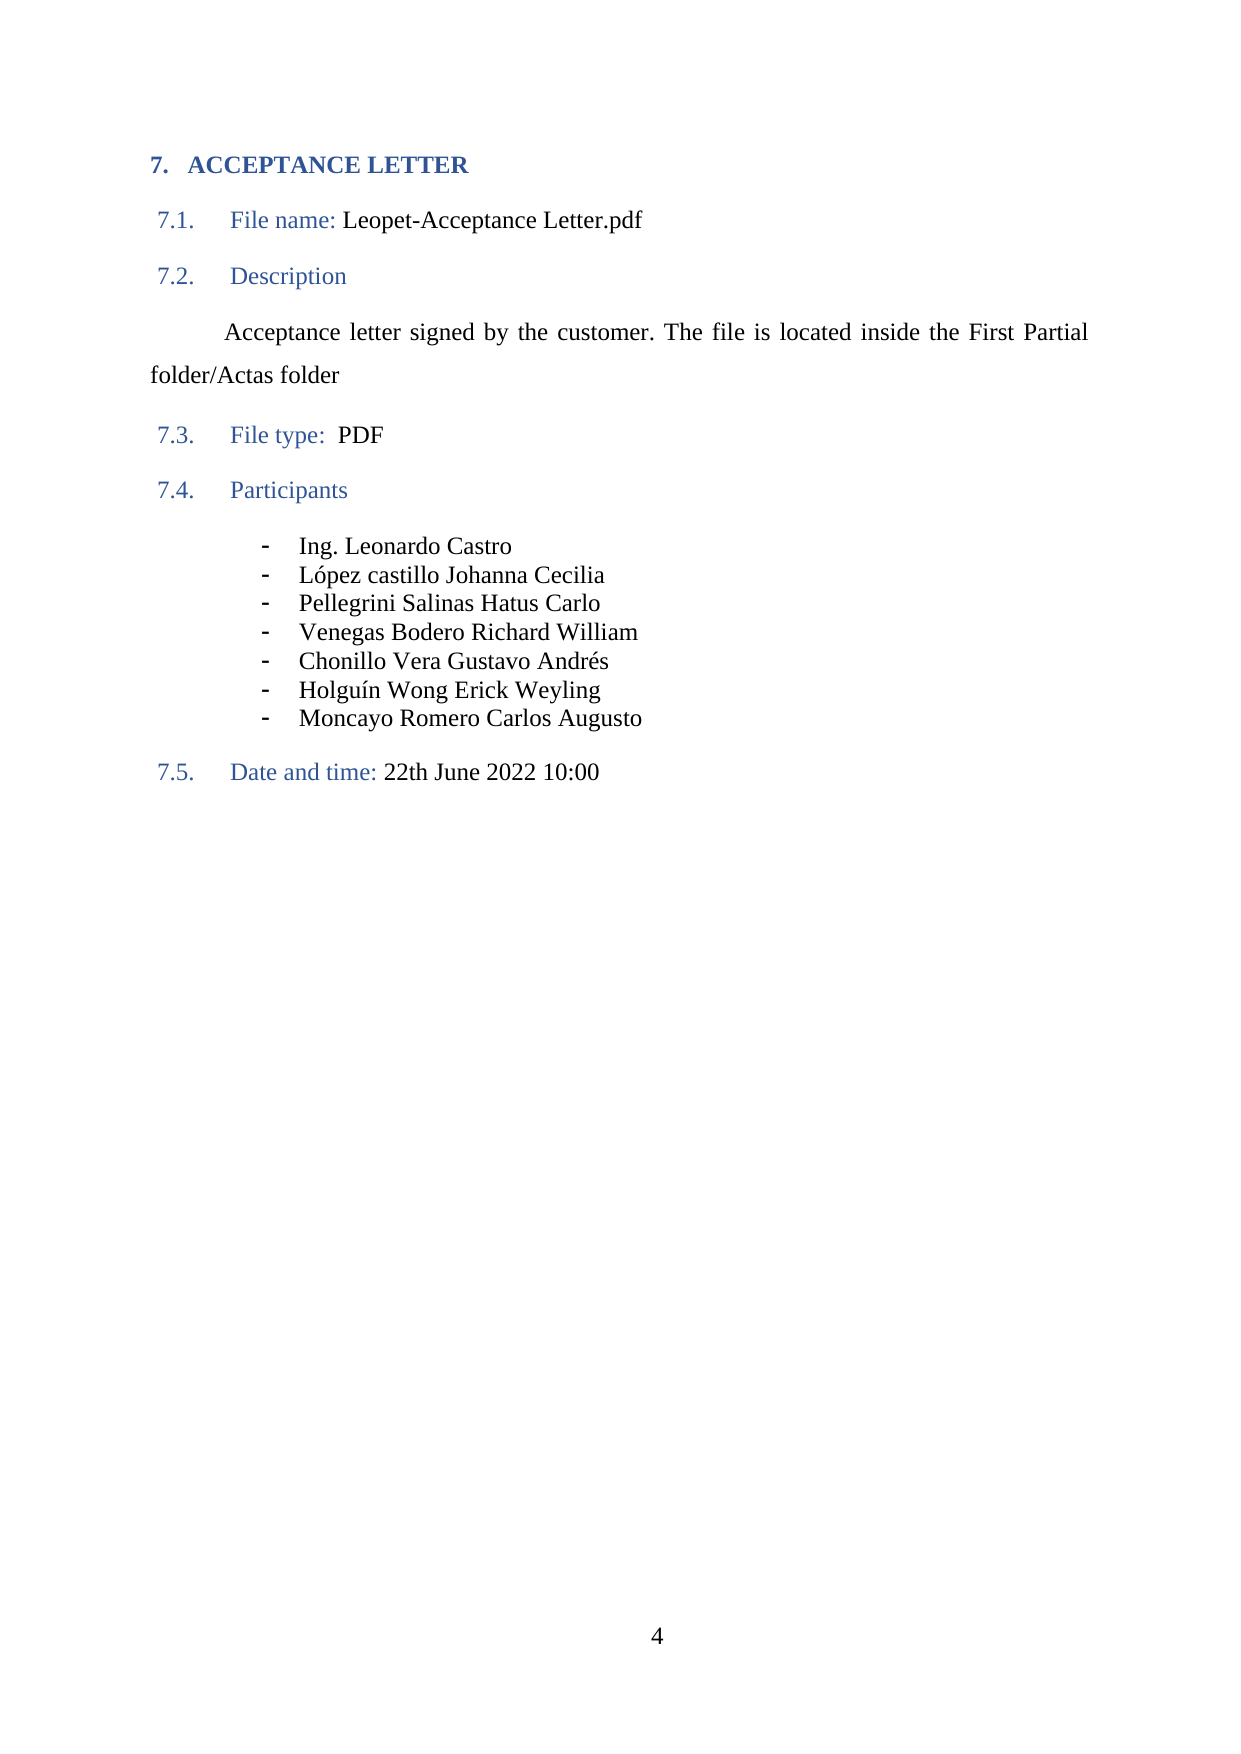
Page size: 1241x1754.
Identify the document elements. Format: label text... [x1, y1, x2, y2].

list Moncayo Romero Carlos Augusto [261, 703, 1090, 732]
subtitle File type: PDF [157, 420, 1090, 448]
list Chonillo Vera Gustavo Andrés [261, 646, 1090, 675]
subtitle File name: Leopet-Acceptance Letter.pdf [157, 206, 1090, 234]
subtitle ACCEPTANCE LETTER [150, 150, 1090, 179]
subtitle Date and time: 22th June 2022 10:00 [157, 757, 1090, 786]
text Acceptance letter signed by the customer. The file is located inside the First Partial folder/Actas folder [150, 317, 1090, 389]
list Ing. Leonardo Castro [261, 531, 1090, 560]
list Holguín Wong Erick Weyling [261, 675, 1090, 703]
list Venegas Bodero Richard William [261, 617, 1090, 646]
subtitle Description [157, 261, 1090, 290]
list López castillo Johanna Cecilia [261, 560, 1090, 588]
list Pellegrini Salinas Hatus Carlo [261, 588, 1090, 617]
subtitle Participants [157, 475, 1090, 504]
